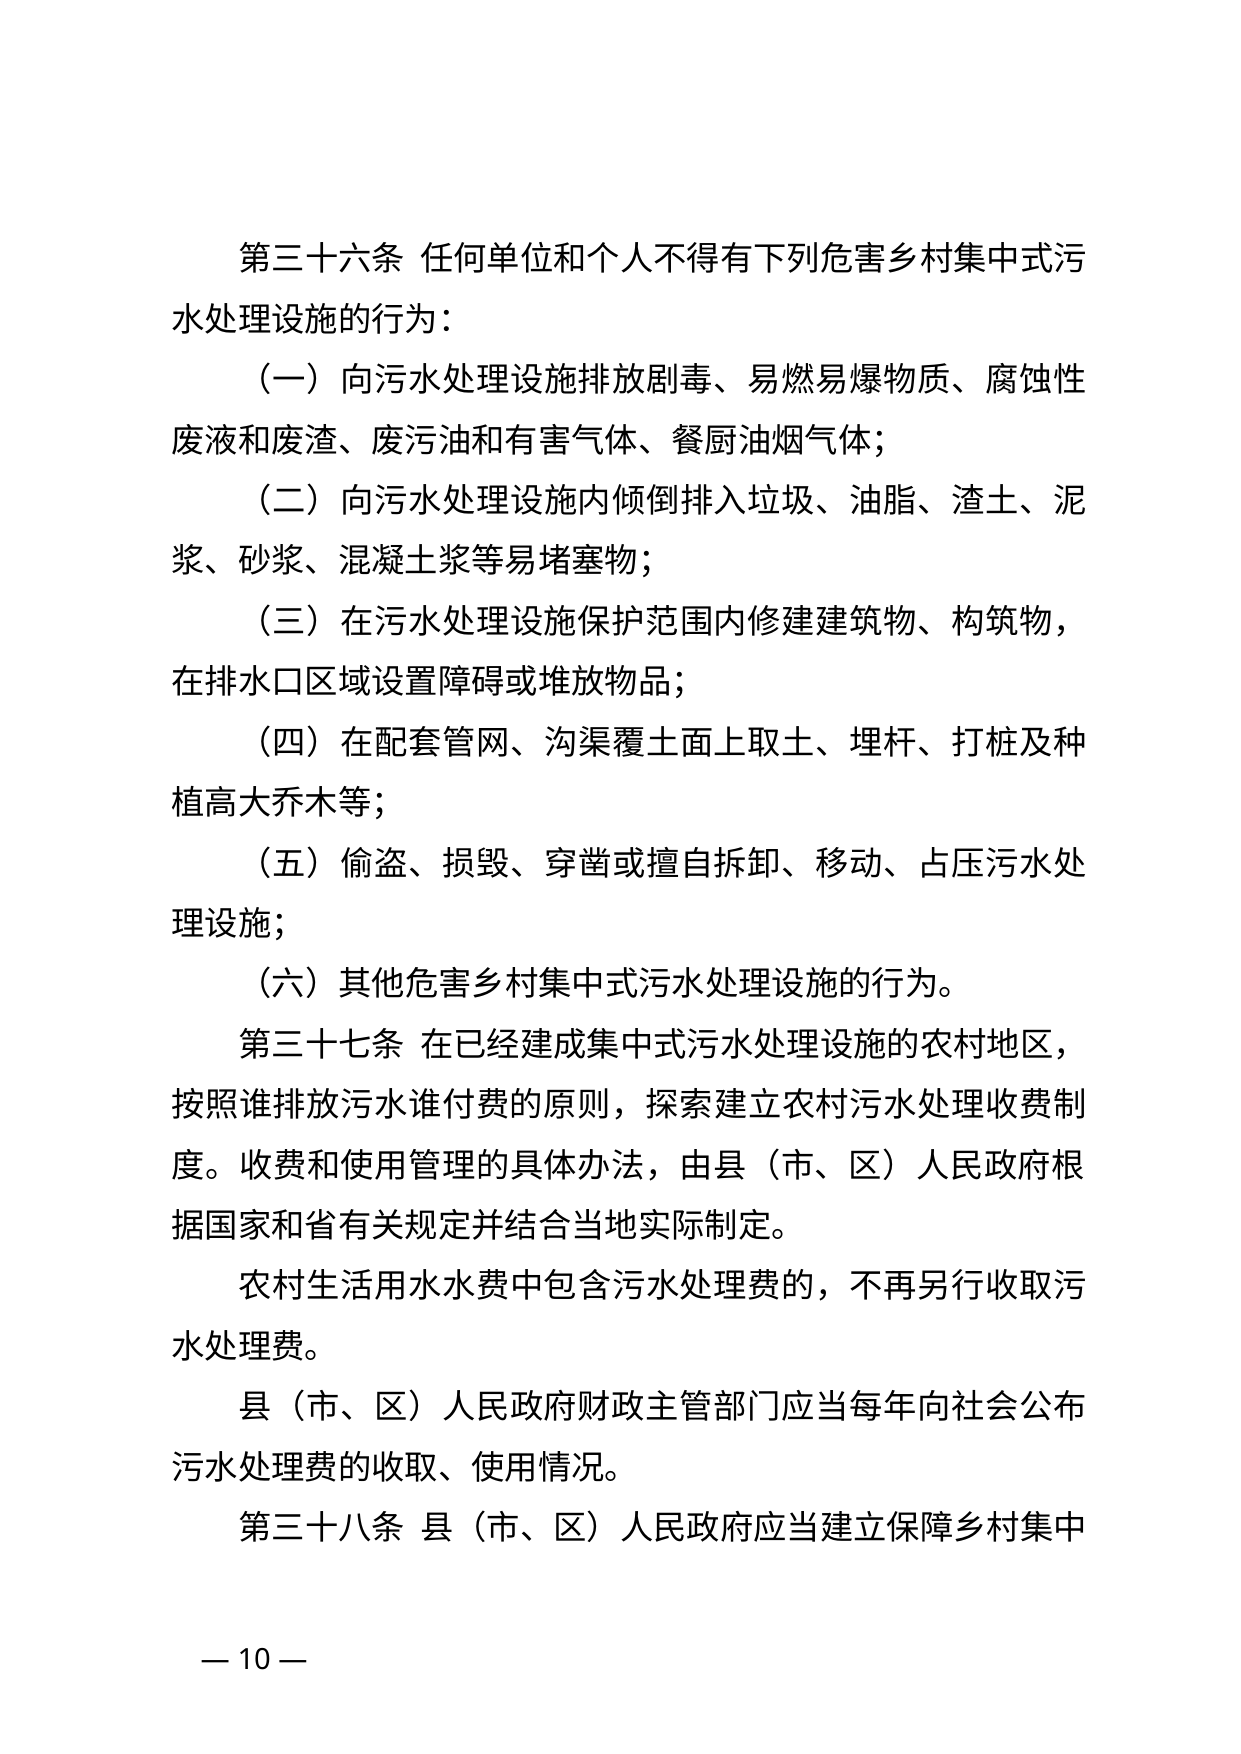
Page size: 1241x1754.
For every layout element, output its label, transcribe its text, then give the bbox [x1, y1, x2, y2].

text 县（市、区）人民政府财政主管部门应当每年向社会公布污水处理费的收取、使用情况。 [171, 1370, 1087, 1491]
text （五）偷盗、损毁、穿凿或擅自拆卸、移动、占压污水处理设施； [171, 827, 1087, 947]
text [171, 1491, 1087, 1552]
text （二）向污水处理设施内倾倒排入垃圾、油脂、渣土、泥浆、砂浆、混凝土浆等易堵塞物； [171, 464, 1087, 585]
text （一）向污水处理设施排放剧毒、易燃易爆物质、腐蚀性废液和废渣、废污油和有害气体、餐厨油烟气体； [171, 343, 1087, 464]
text 第三十六条 任何单位和个人不得有下列危害乡村集中式污水处理设施的行为： [171, 222, 1087, 343]
text （六）其他危害乡村集中式污水处理设施的行为。 [171, 947, 1087, 1008]
text （四）在配套管网、沟渠覆土面上取土、埋杆、打桩及种植高大乔木等； [171, 706, 1087, 827]
text （三）在污水处理设施保护范围内修建建筑物、构筑物，在排水口区域设置障碍或堆放物品； [171, 585, 1087, 706]
text 农村生活用水水费中包含污水处理费的，不再另行收取污水处理费。 [171, 1249, 1087, 1370]
text 第三十七条 在已经建成集中式污水处理设施的农村地区，按照谁排放污水谁付费的原则，探索建立农村污水处理收费制度。收费和使用管理的具体办法，由县（市、区）人民政府根据国家和省有关规定并结合当地实际制定。 [171, 1008, 1087, 1249]
